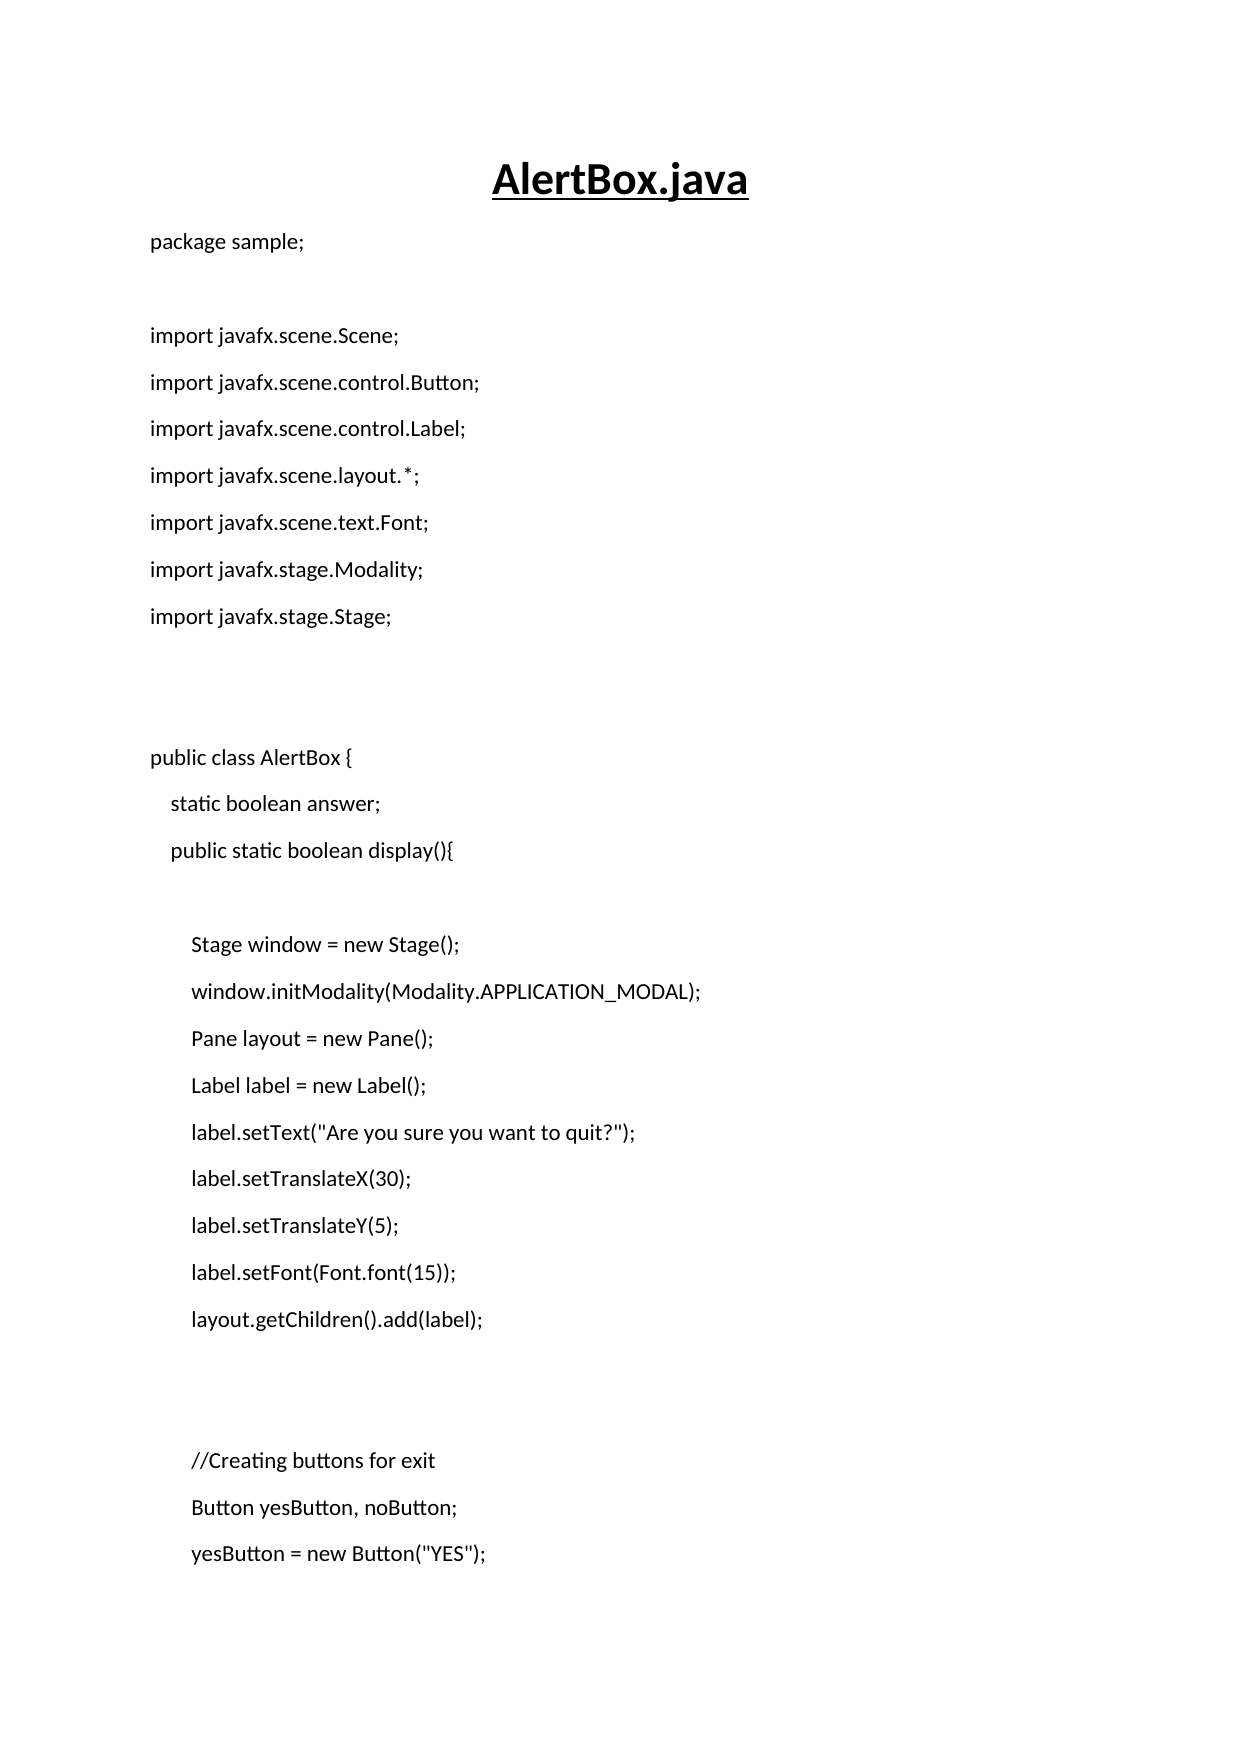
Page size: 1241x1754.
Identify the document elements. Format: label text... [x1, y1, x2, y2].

text label.setFont(Font.font(15)); [150, 1258, 1090, 1286]
text static boolean answer; [150, 789, 1090, 817]
text AlertBox.java [150, 150, 1090, 206]
text Pane layout = new Pane(); [150, 1024, 1090, 1052]
text window.initModality(Modality.APPLICATION_MODAL); [150, 977, 1090, 1005]
text yesButton = new Button("YES"); [150, 1539, 1090, 1567]
text import javafx.stage.Stage; [150, 602, 1090, 630]
text label.setText("Are you sure you want to quit?"); [150, 1118, 1090, 1146]
text import javafx.scene.layout.*; [150, 461, 1090, 489]
text label.setTranslateY(5); [150, 1211, 1090, 1239]
text import javafx.scene.Scene; [150, 321, 1090, 349]
text Stage window = new Stage(); [150, 930, 1090, 958]
text import javafx.scene.text.Font; [150, 508, 1090, 536]
text Button yesButton, noButton; [150, 1493, 1090, 1521]
text import javafx.scene.control.Label; [150, 414, 1090, 442]
text public static boolean display(){ [150, 836, 1090, 864]
text import javafx.stage.Modality; [150, 555, 1090, 583]
text //Creating buttons for exit [150, 1446, 1090, 1474]
text package sample; [150, 227, 1090, 255]
text import javafx.scene.control.Button; [150, 368, 1090, 396]
text public class AlertBox { [150, 743, 1090, 771]
text layout.getChildren().add(label); [150, 1305, 1090, 1333]
text label.setTranslateX(30); [150, 1164, 1090, 1192]
text Label label = new Label(); [150, 1071, 1090, 1099]
